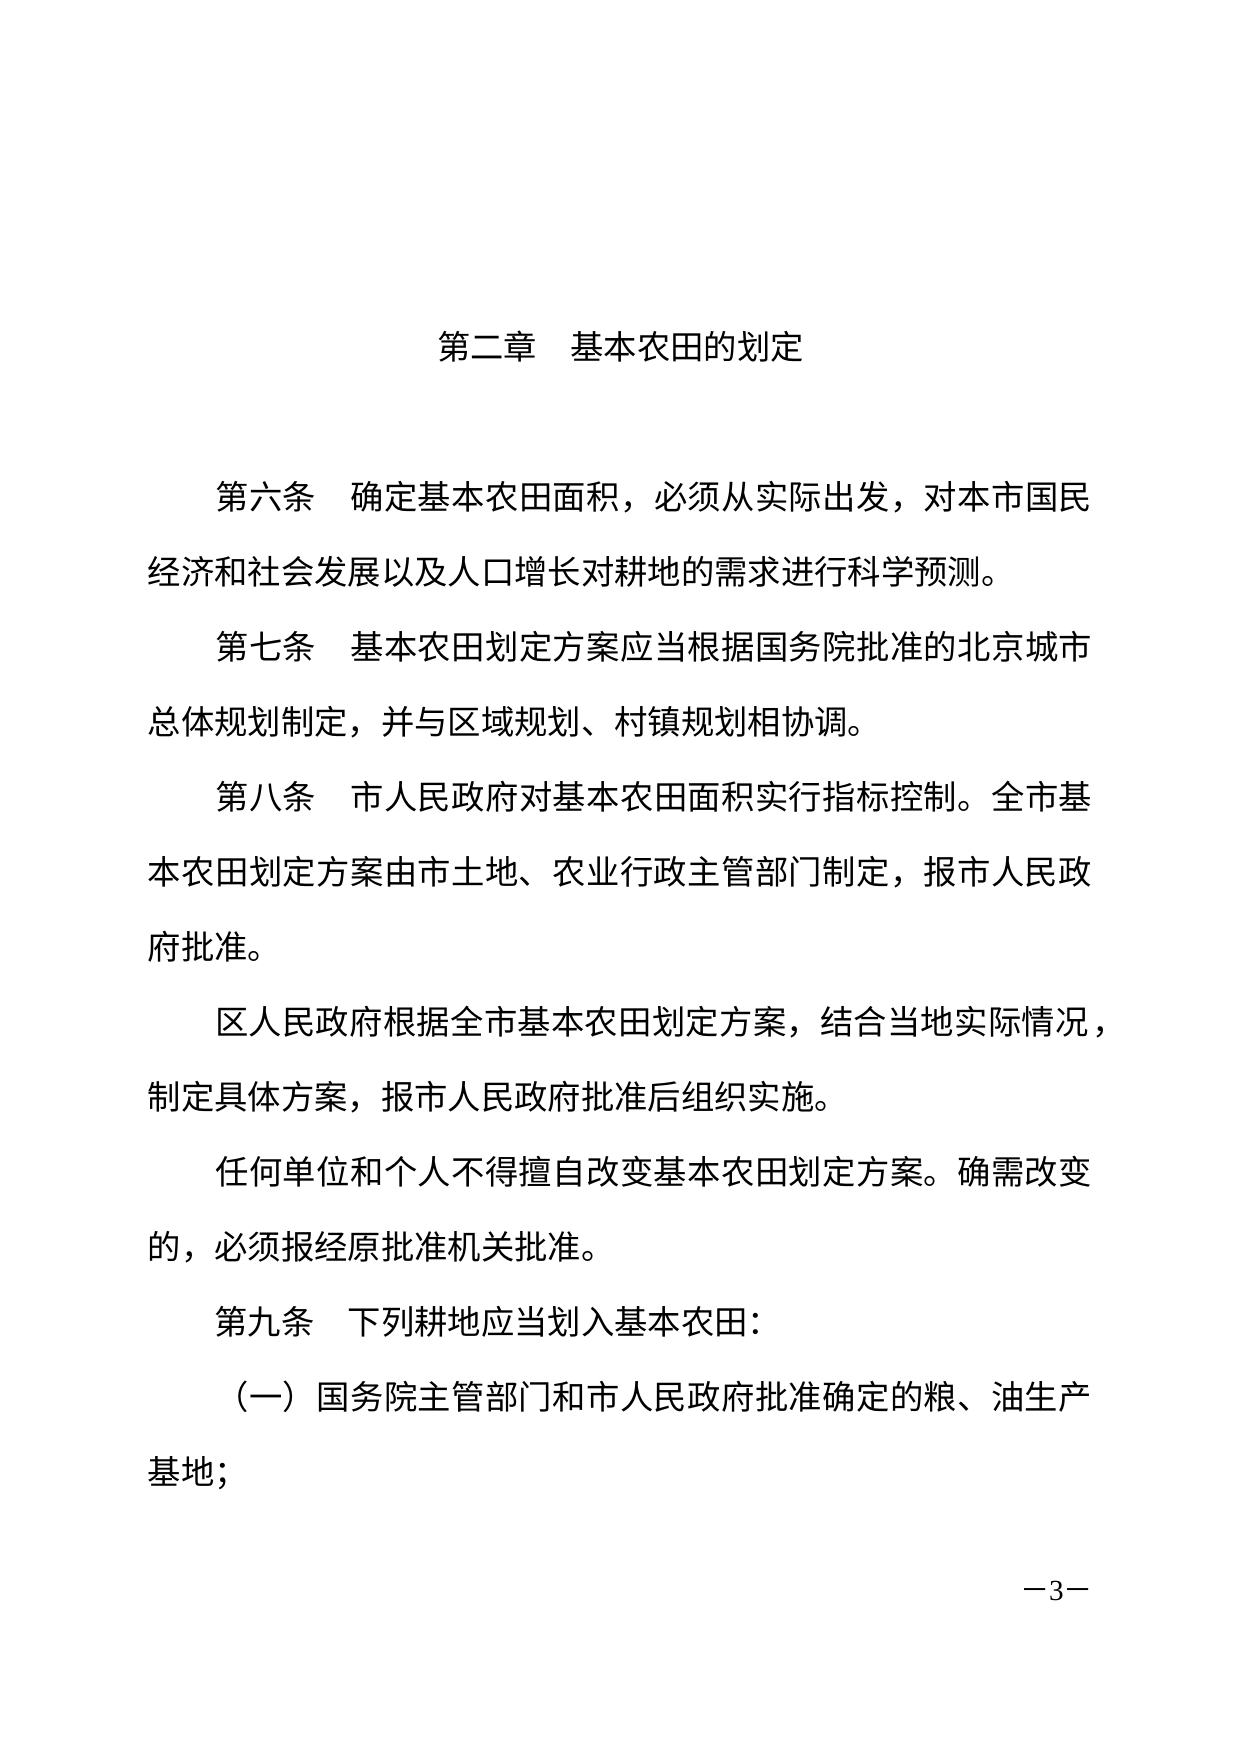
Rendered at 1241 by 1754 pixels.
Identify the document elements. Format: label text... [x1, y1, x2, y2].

text （一）国务院主管部门和市人民政府批准确定的粮、油生产基地； [148, 1357, 1092, 1507]
text 第六条 确定基本农田面积，必须从实际出发，对本市国民经济和社会发展以及人口增长对耕地的需求进行科学预测。 [148, 457, 1092, 607]
text 任何单位和个人不得擅自改变基本农田划定方案。确需改变的，必须报经原批准机关批准。 [148, 1132, 1092, 1282]
text 第九条 下列耕地应当划入基本农田： [148, 1282, 1092, 1357]
text 第二章 基本农田的划定 [148, 307, 1092, 382]
text 第七条 基本农田划定方案应当根据国务院批准的北京城市总体规划制定，并与区域规划、村镇规划相协调。 [148, 607, 1092, 757]
text 第八条 市人民政府对基本农田面积实行指标控制。全市基本农田划定方案由市土地、农业行政主管部门制定，报市人民政府批准。 [148, 757, 1092, 982]
text 区人民政府根据全市基本农田划定方案，结合当地实际情况，制定具体方案，报市人民政府批准后组织实施。 [148, 982, 1092, 1132]
